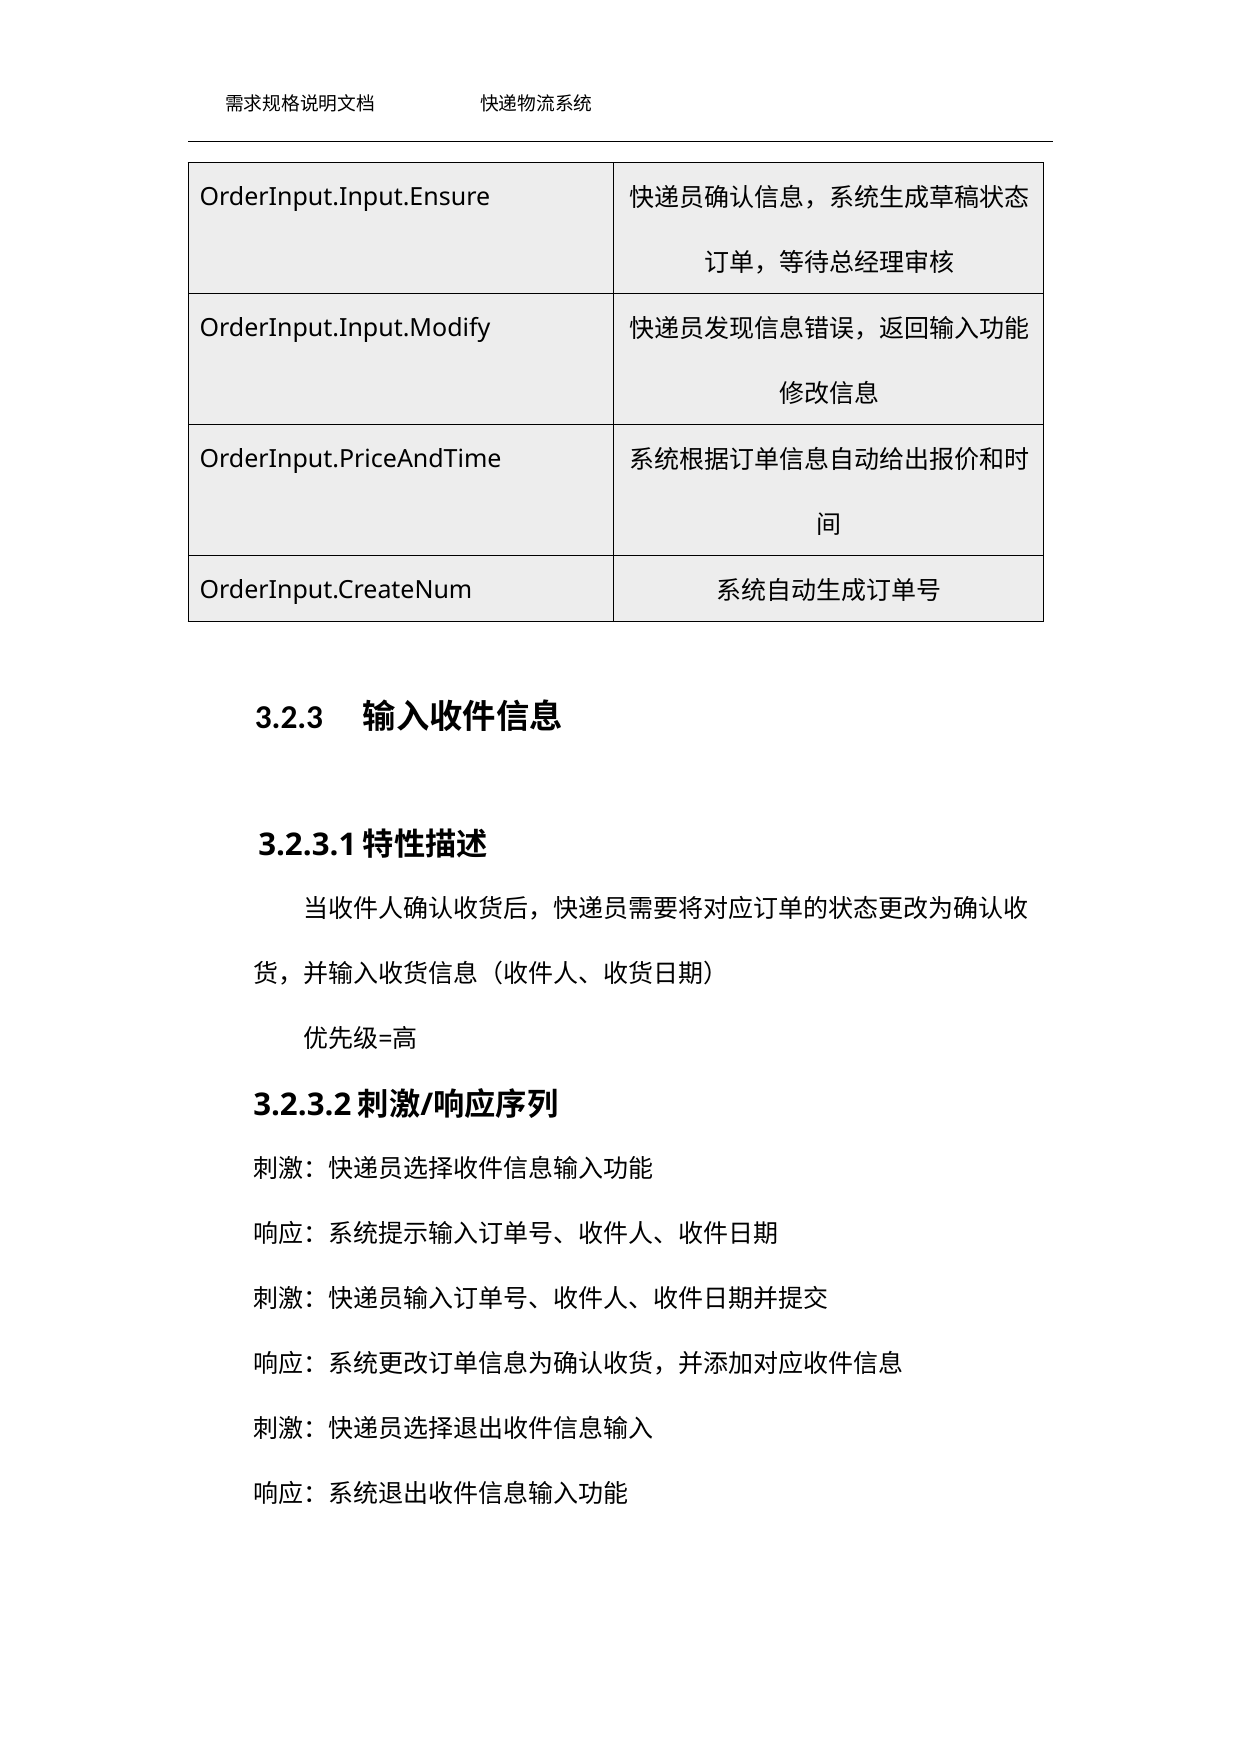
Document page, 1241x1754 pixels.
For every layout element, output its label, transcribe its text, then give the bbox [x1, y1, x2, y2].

table_cell OrderInput.Input.Ensure [189, 163, 613, 293]
table_cell OrderInput.CreateNum [189, 556, 613, 621]
text 3.2.3.1特性描述 [253, 809, 1053, 874]
table_cell 快递员确认信息，系统生成草稿状态订单，等待总经理审核 [614, 163, 1043, 293]
table_cell OrderInput.Input.Modify [189, 294, 613, 424]
text 3.2.3.2刺激/响应序列 [253, 1069, 1053, 1134]
table_cell 系统自动生成订单号 [614, 556, 1043, 621]
text 响应：系统退出收件信息输入功能 [253, 1459, 1053, 1524]
table_cell OrderInput.PriceAndTime [189, 425, 613, 555]
text 优先级=高 [253, 1004, 1053, 1069]
text 刺激：快递员输入订单号、收件人、收件日期并提交 [253, 1264, 1053, 1329]
text 刺激：快递员选择退出收件信息输入 [253, 1394, 1053, 1459]
text 刺激：快递员选择收件信息输入功能 [253, 1134, 1053, 1199]
text 响应：系统提示输入订单号、收件人、收件日期 [253, 1199, 1053, 1264]
table_cell 系统根据订单信息自动给出报价和时间 [614, 425, 1043, 555]
text 当收件人确认收货后，快递员需要将对应订单的状态更改为确认收货，并输入收货信息（收件人、收货日期） [253, 874, 1053, 1004]
subtitle 输入收件信息 [187, 682, 1053, 747]
text 响应：系统更改订单信息为确认收货，并添加对应收件信息 [253, 1329, 1053, 1394]
table_cell 快递员发现信息错误，返回输入功能修改信息 [614, 294, 1043, 424]
